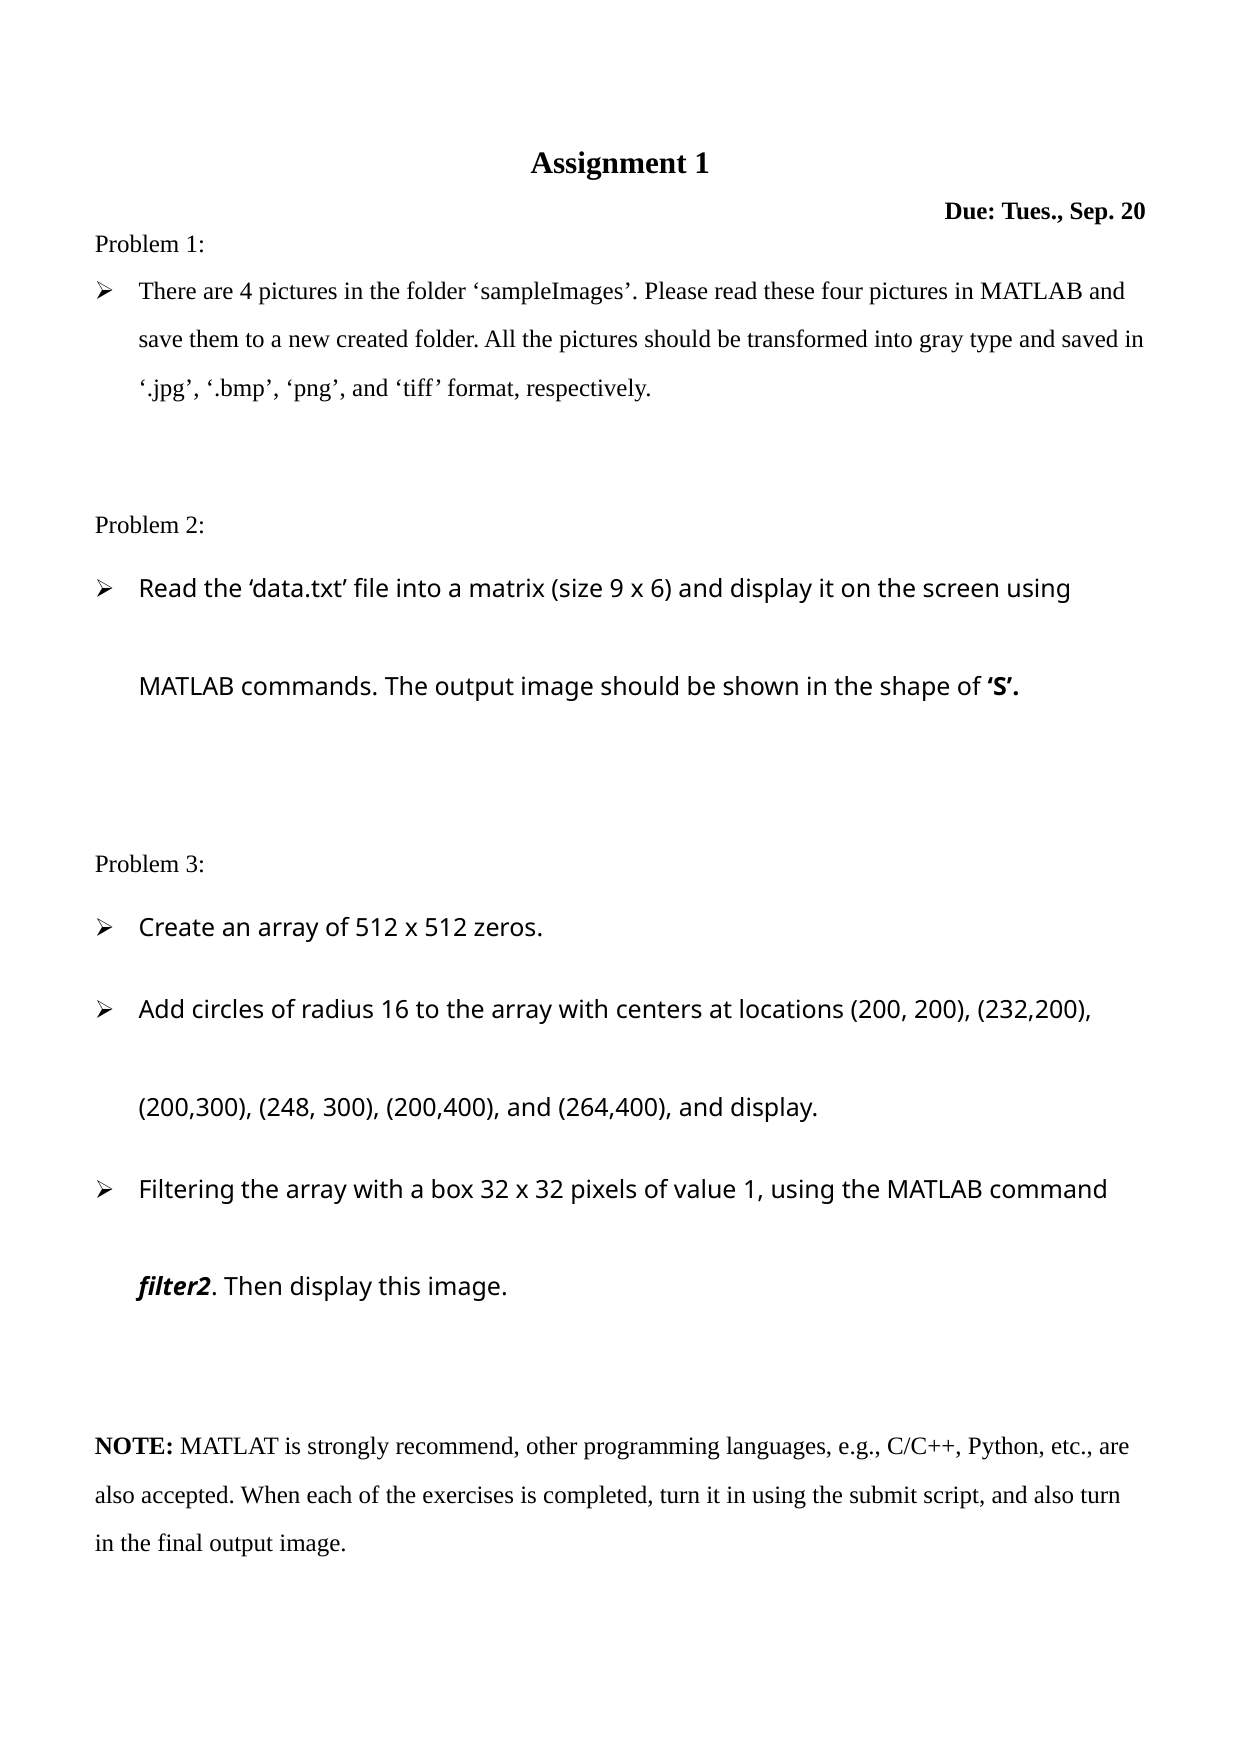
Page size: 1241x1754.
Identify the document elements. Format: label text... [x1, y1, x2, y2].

text Problem 1: [94, 227, 1146, 259]
text Due: Tues., Sep. 20 [94, 194, 1146, 227]
list Filtering the array with a box 32 x 32 pixels of value 1, using the MATLAB command filter2. Then display this image. [94, 1156, 1146, 1318]
list Read the ‘data.txt’ file into a matrix (size 9 x 6) and display it on the screen using MATLAB commands. The output image should be shown in the shape of ‘S’. [94, 555, 1146, 718]
list Add circles of radius 16 to the array with centers at locations (200, 200), (232,200), (200,300), (248, 300), (200,400), and (264,400), and display. [94, 976, 1146, 1139]
text Problem 3: [94, 847, 1146, 880]
text Problem 2: [94, 508, 1146, 541]
list There are 4 pictures in the folder ‘sampleImages’. Please read these four pictures in MATLAB and save them to a new created folder. All the pictures should be transformed into gray type and saved in ‘.jpg’, ‘.bmp’, ‘png’, and ‘tiff’ format, respectively. [94, 274, 1146, 404]
text NOTE: MATLAT is strongly recommend, other programming languages, e.g., C/C++, Python, etc., are also accepted. When each of the exercises is completed, turn it in using the submit script, and also turn in the final output image. [94, 1429, 1146, 1559]
text Assignment 1 [94, 129, 1146, 194]
list Create an array of 512 x 512 zeros. [94, 894, 1146, 959]
